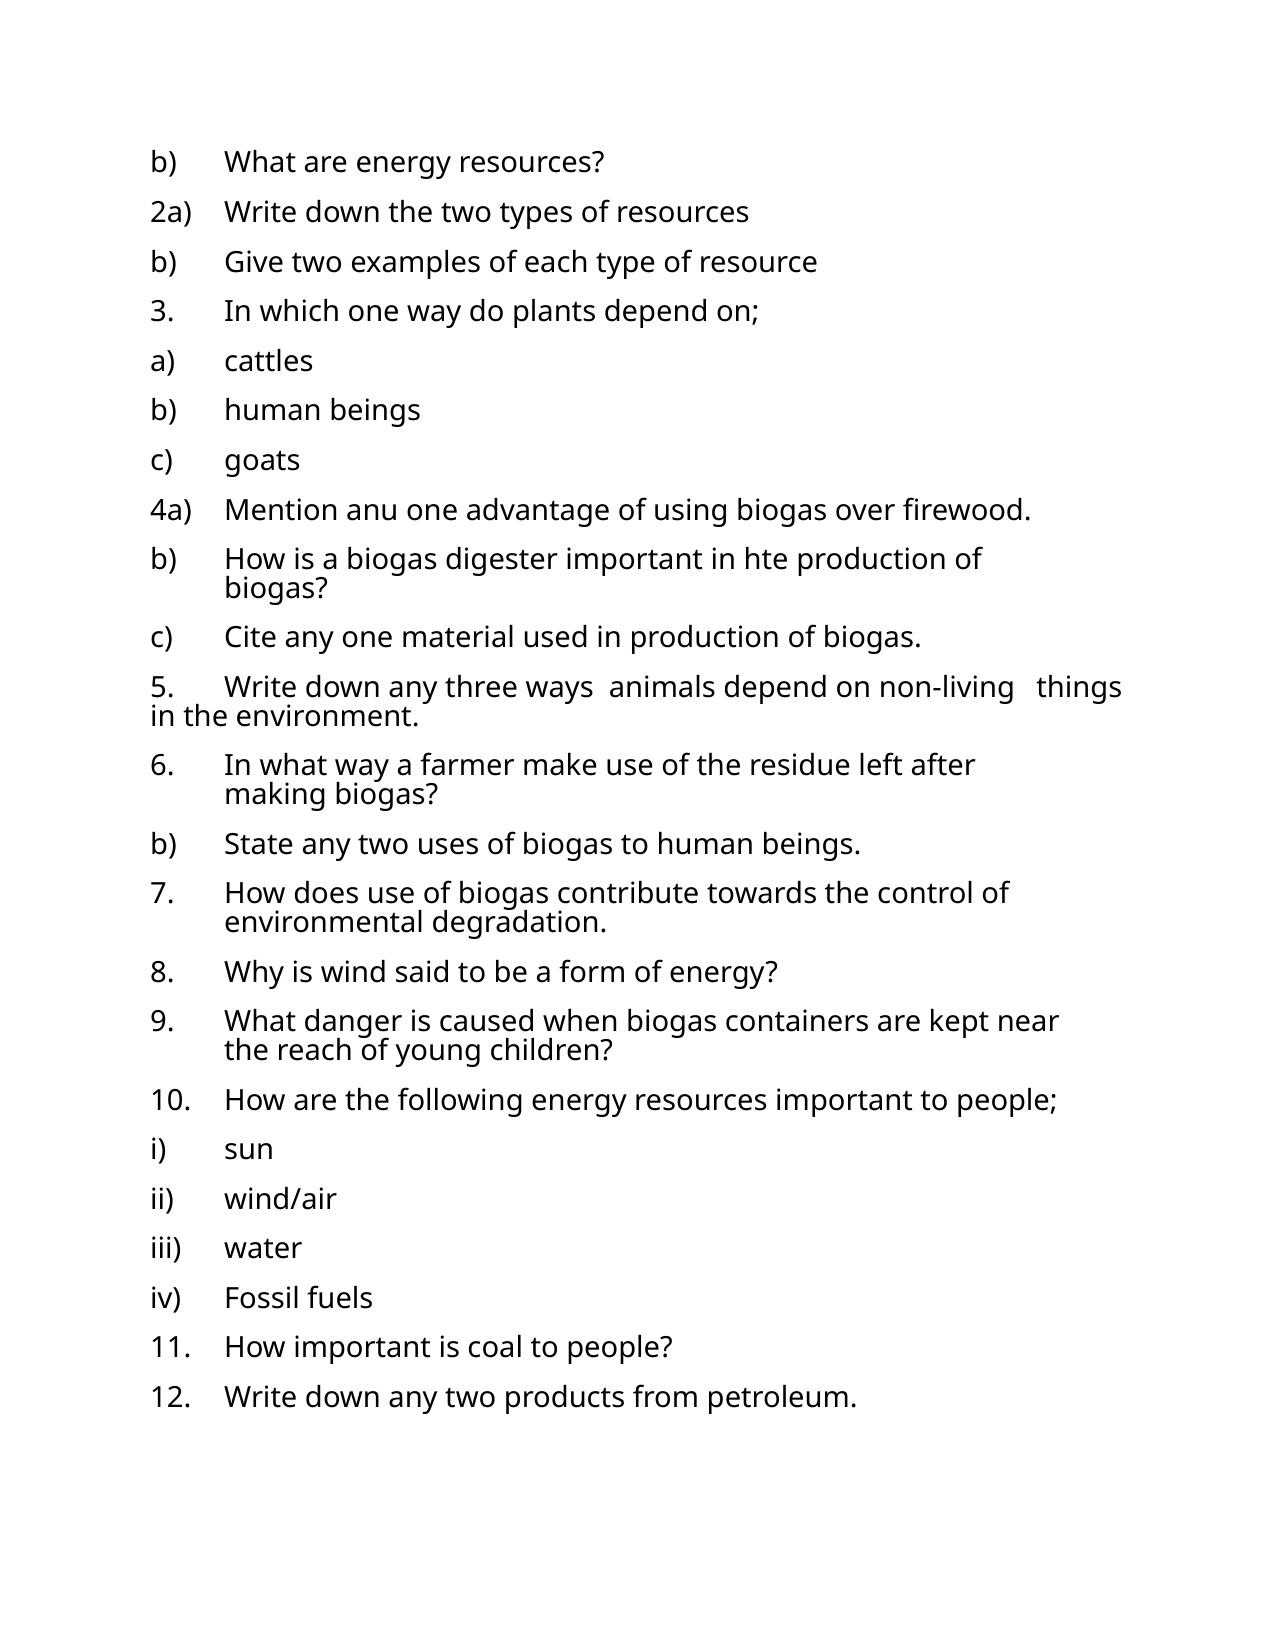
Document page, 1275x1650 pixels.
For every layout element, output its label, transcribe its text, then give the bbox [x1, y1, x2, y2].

text b) What are energy resources? [150, 150, 1125, 179]
text 9. What danger is caused when biogas containers are kept near the reach of young children? [150, 1009, 1125, 1066]
text 6. In what way a farmer make use of the residue left after making biogas? [150, 753, 1125, 810]
text b) How is a biogas digester important in hte production of biogas? [150, 547, 1125, 604]
text ii) wind/air [150, 1186, 1125, 1215]
text 4a) Mention anu one advantage of using biogas over firewood. [150, 497, 1125, 526]
text b) State any two uses of biogas to human beings. [150, 831, 1125, 860]
text 3. In which one way do plants depend on; [150, 299, 1125, 327]
text 8. Why is wind said to be a form of energy? [150, 959, 1125, 988]
text b) Give two examples of each type of resource [150, 249, 1125, 278]
text 5. Write down any three ways animals depend on non-living things in the environment. [150, 674, 1125, 732]
text 12. Write down any two products from petroleum. [150, 1384, 1125, 1413]
text c) goats [150, 447, 1125, 476]
text 7. How does use of biogas contribute towards the control of environmental degradation. [150, 881, 1125, 938]
text a) cattles [150, 348, 1125, 377]
text iii) water [150, 1236, 1125, 1264]
text 2a) Write down the two types of resources [150, 199, 1125, 228]
text i) sun [150, 1137, 1125, 1165]
text 10. How are the following energy resources important to people; [150, 1087, 1125, 1116]
text 11. How important is coal to people? [150, 1335, 1125, 1364]
text iv) Fossil fuels [150, 1285, 1125, 1314]
text b) human beings [150, 398, 1125, 427]
text c) Cite any one material used in production of biogas. [150, 625, 1125, 654]
